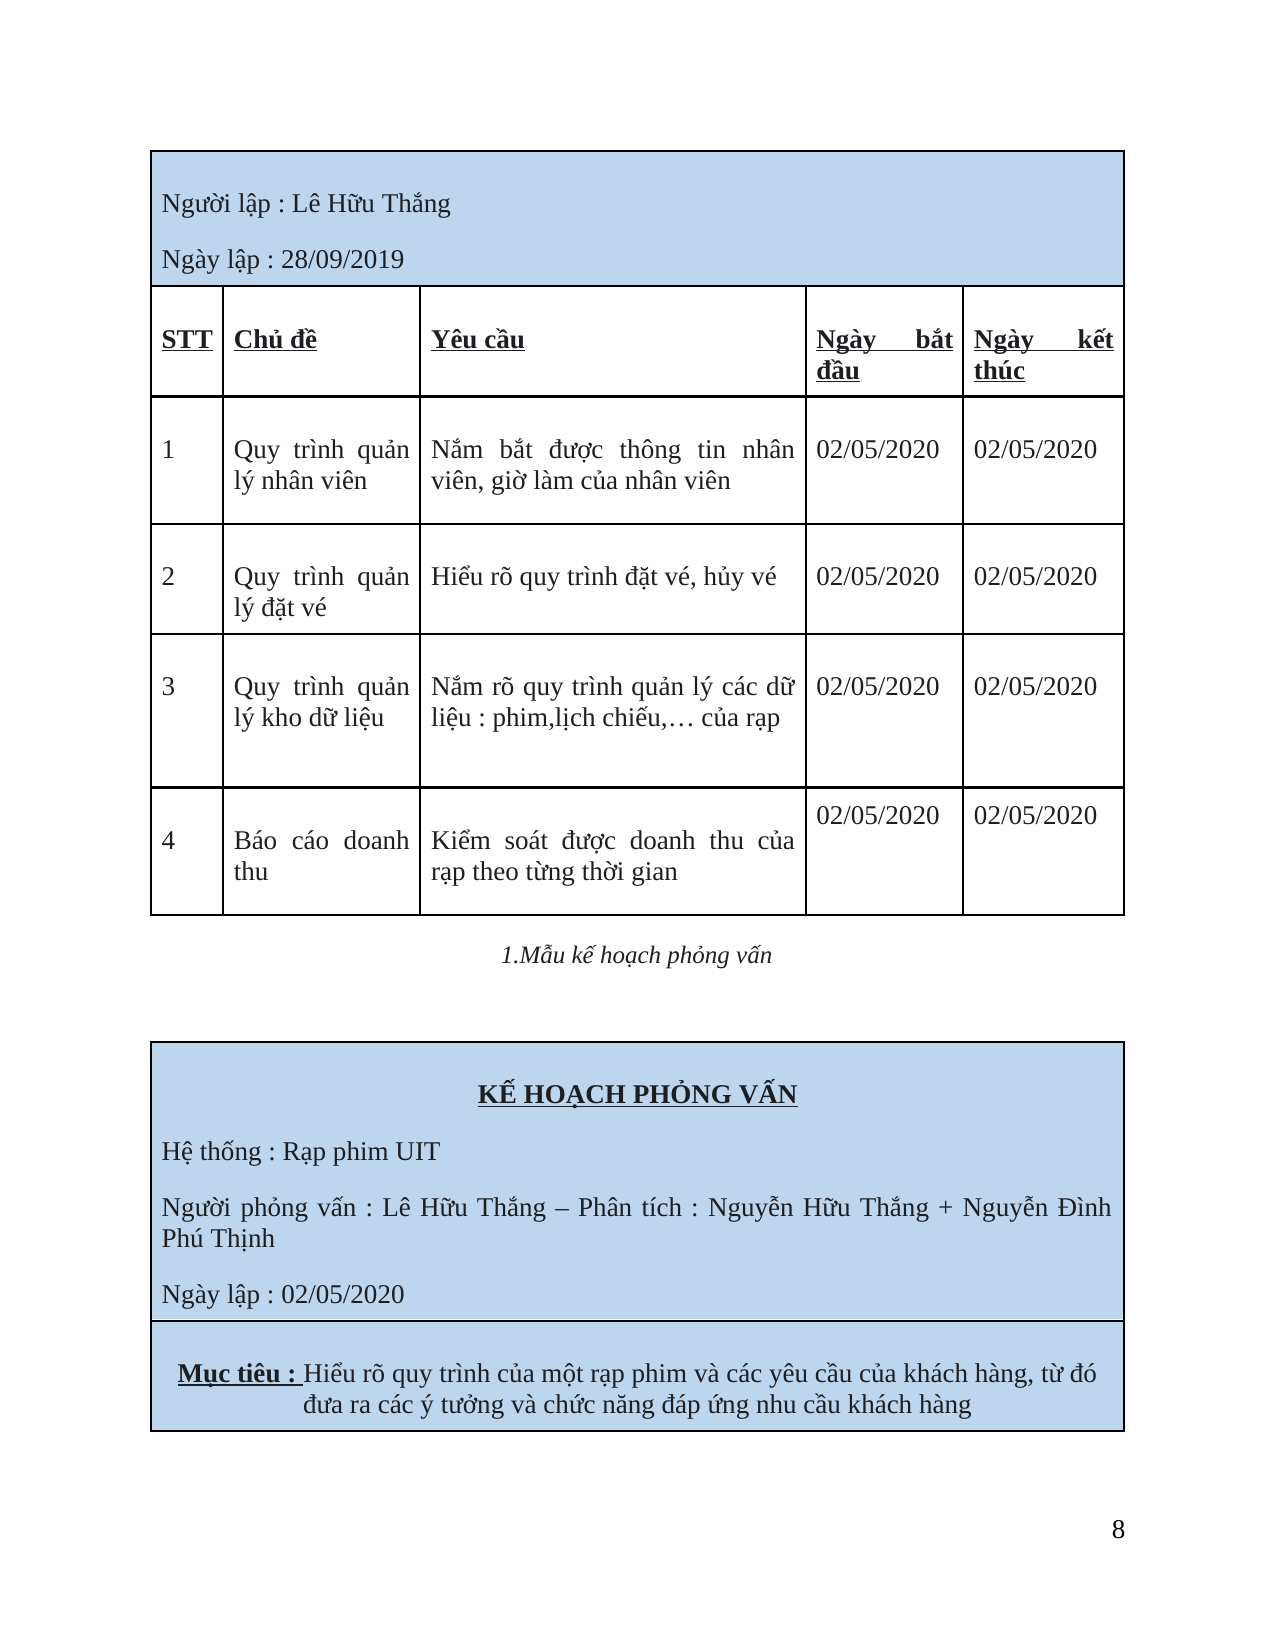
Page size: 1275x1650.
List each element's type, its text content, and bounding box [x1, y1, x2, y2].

table_cell STT [152, 287, 222, 395]
table_cell 02/05/2020 [964, 635, 1123, 786]
table_cell Yêu cầu [421, 287, 805, 395]
table_cell Kiểm soát được doanh thu của rạp theo từng thời gian [421, 789, 805, 913]
table_cell 02/05/2020 [807, 789, 962, 913]
table_cell Hiểu rõ quy trình đặt vé, hủy vé [421, 525, 805, 633]
table_cell 02/05/2020 [964, 525, 1123, 633]
table_cell 02/05/2020 [964, 398, 1123, 522]
table_cell 3 [152, 635, 222, 786]
table_cell Chủ đề [224, 287, 419, 395]
text 1.Mẫu kế hoạch phỏng vấn [150, 941, 1125, 969]
table_cell Báo cáo doanh thu [224, 789, 419, 913]
table_cell 02/05/2020 [807, 635, 962, 786]
table_cell 4 [152, 789, 222, 913]
table_cell Nắm bắt được thông tin nhân viên, giờ làm của nhân viên [421, 398, 805, 522]
table_cell Nắm rõ quy trình quản lý các dữ liệu : phim,lịch chiếu,… của rạp [421, 635, 805, 786]
table_cell Quy trình quản lý nhân viên [224, 398, 419, 522]
table_header KẾ HOẠCH PHỎNG VẤN TỔNG QUAN Hệ thống : Rạp phim UIT Người lập : Lê Hữu Thắng Ngày lập : 28/09/2019 [152, 152, 1123, 285]
table_cell Quy trình quản lý đặt vé [224, 525, 419, 633]
table_cell 1 [152, 398, 222, 522]
table_cell Quy trình quản lý kho dữ liệu [224, 635, 419, 786]
table_cell Mục tiêu : Hiểu rõ quy trình của một rạp phim và các yêu cầu của khách hàng, từ đó đưa ra các ý tưởng và chức năng đáp ứng nhu cầu khách hàng [152, 1322, 1123, 1430]
table_cell Ngày bắt đầu [807, 287, 962, 395]
table_cell 02/05/2020 [964, 789, 1123, 913]
table_cell 02/05/2020 [807, 398, 962, 522]
table_cell 02/05/2020 [807, 525, 962, 633]
table_header KẾ HOẠCH PHỎNG VẤN Hệ thống : Rạp phim UIT Người phỏng vấn : Lê Hữu Thắng – Phân tích : Nguyễn Hữu Thắng + Nguyễn Đình Phú Thịnh Ngày lập : 02/05/2020 [152, 1043, 1123, 1319]
table_cell 2 [152, 525, 222, 633]
table_cell Ngày kết thúc [964, 287, 1123, 395]
